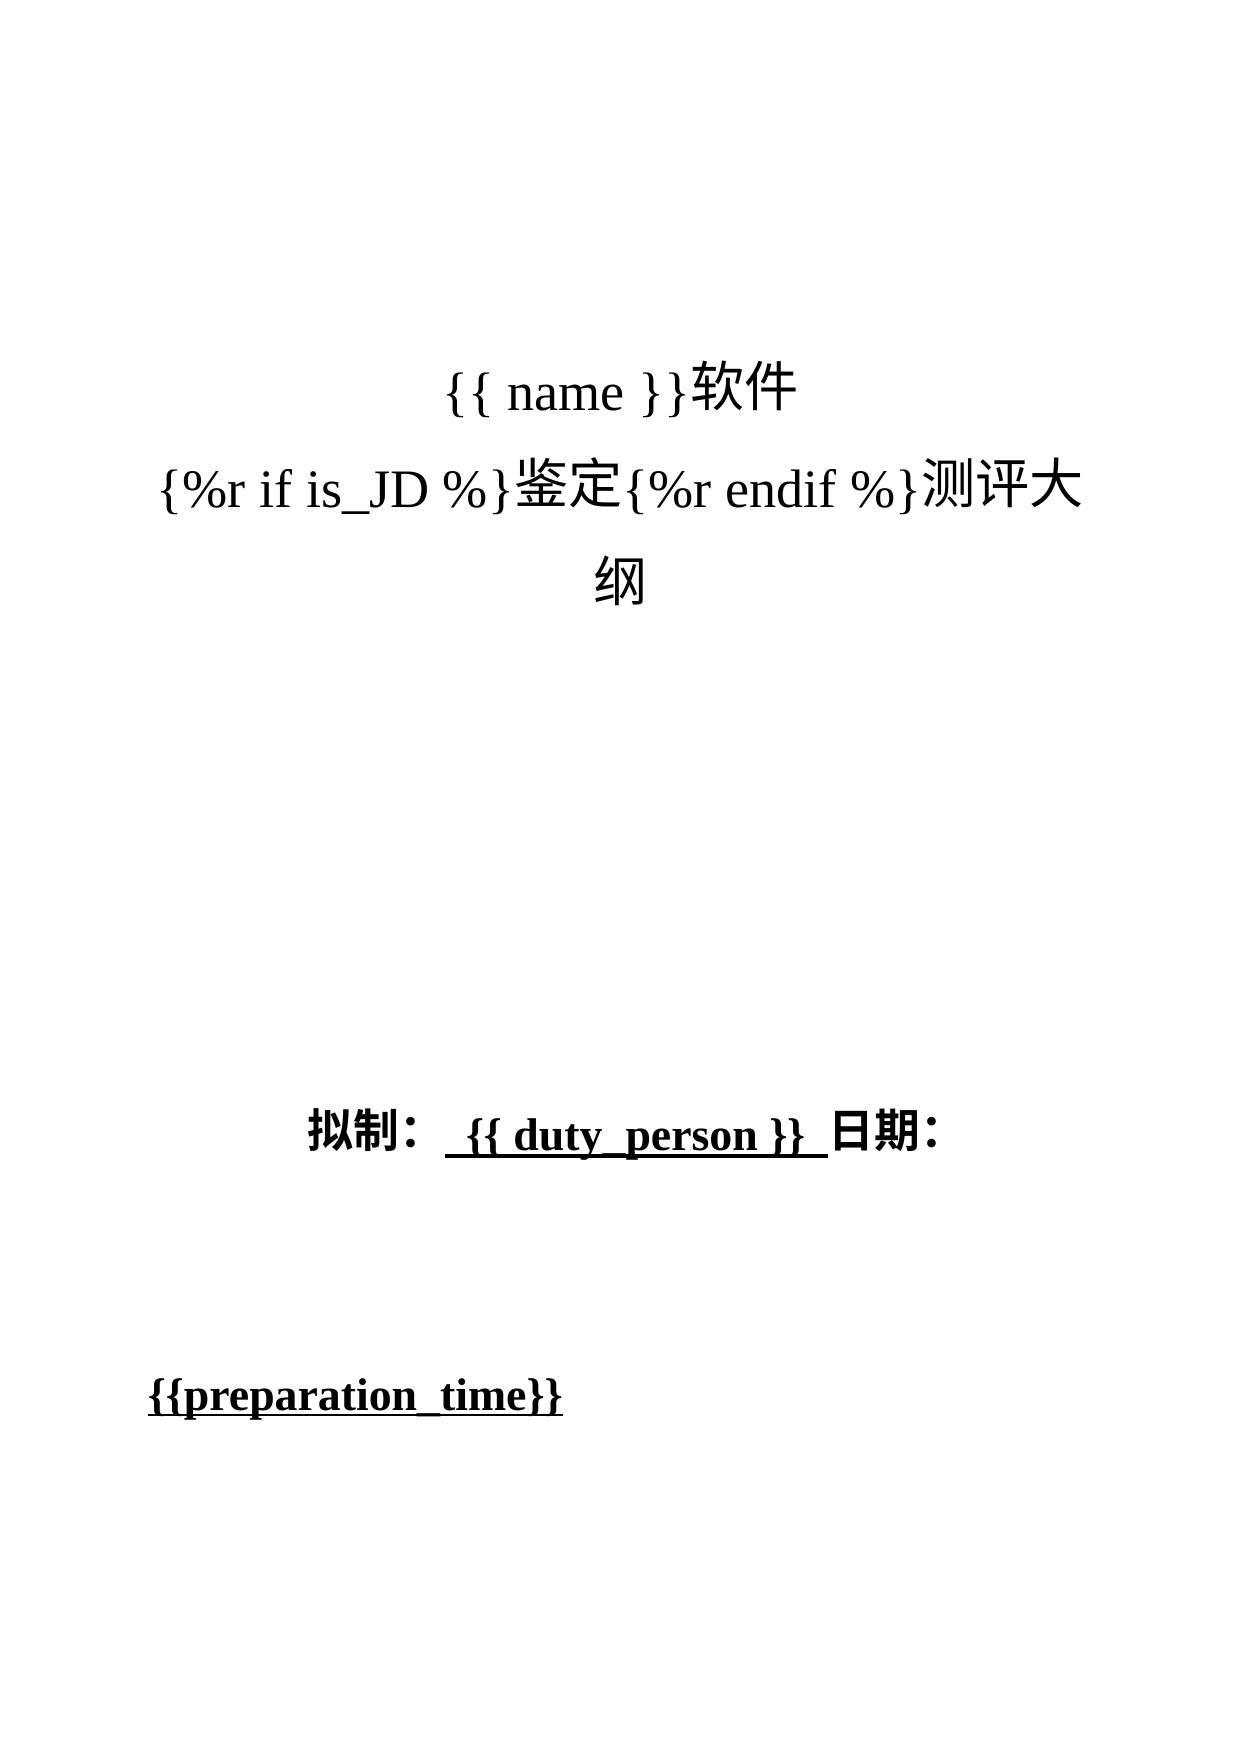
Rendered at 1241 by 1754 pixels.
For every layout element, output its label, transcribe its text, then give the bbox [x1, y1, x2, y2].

text 拟制： {{ duty_person }} 日期：{{preparation_time}} [148, 1063, 1092, 1421]
text {%r if is_JD %}鉴定{%r endif %}测评大纲 [148, 422, 1092, 617]
text {{ name }}软件 [148, 324, 1092, 422]
